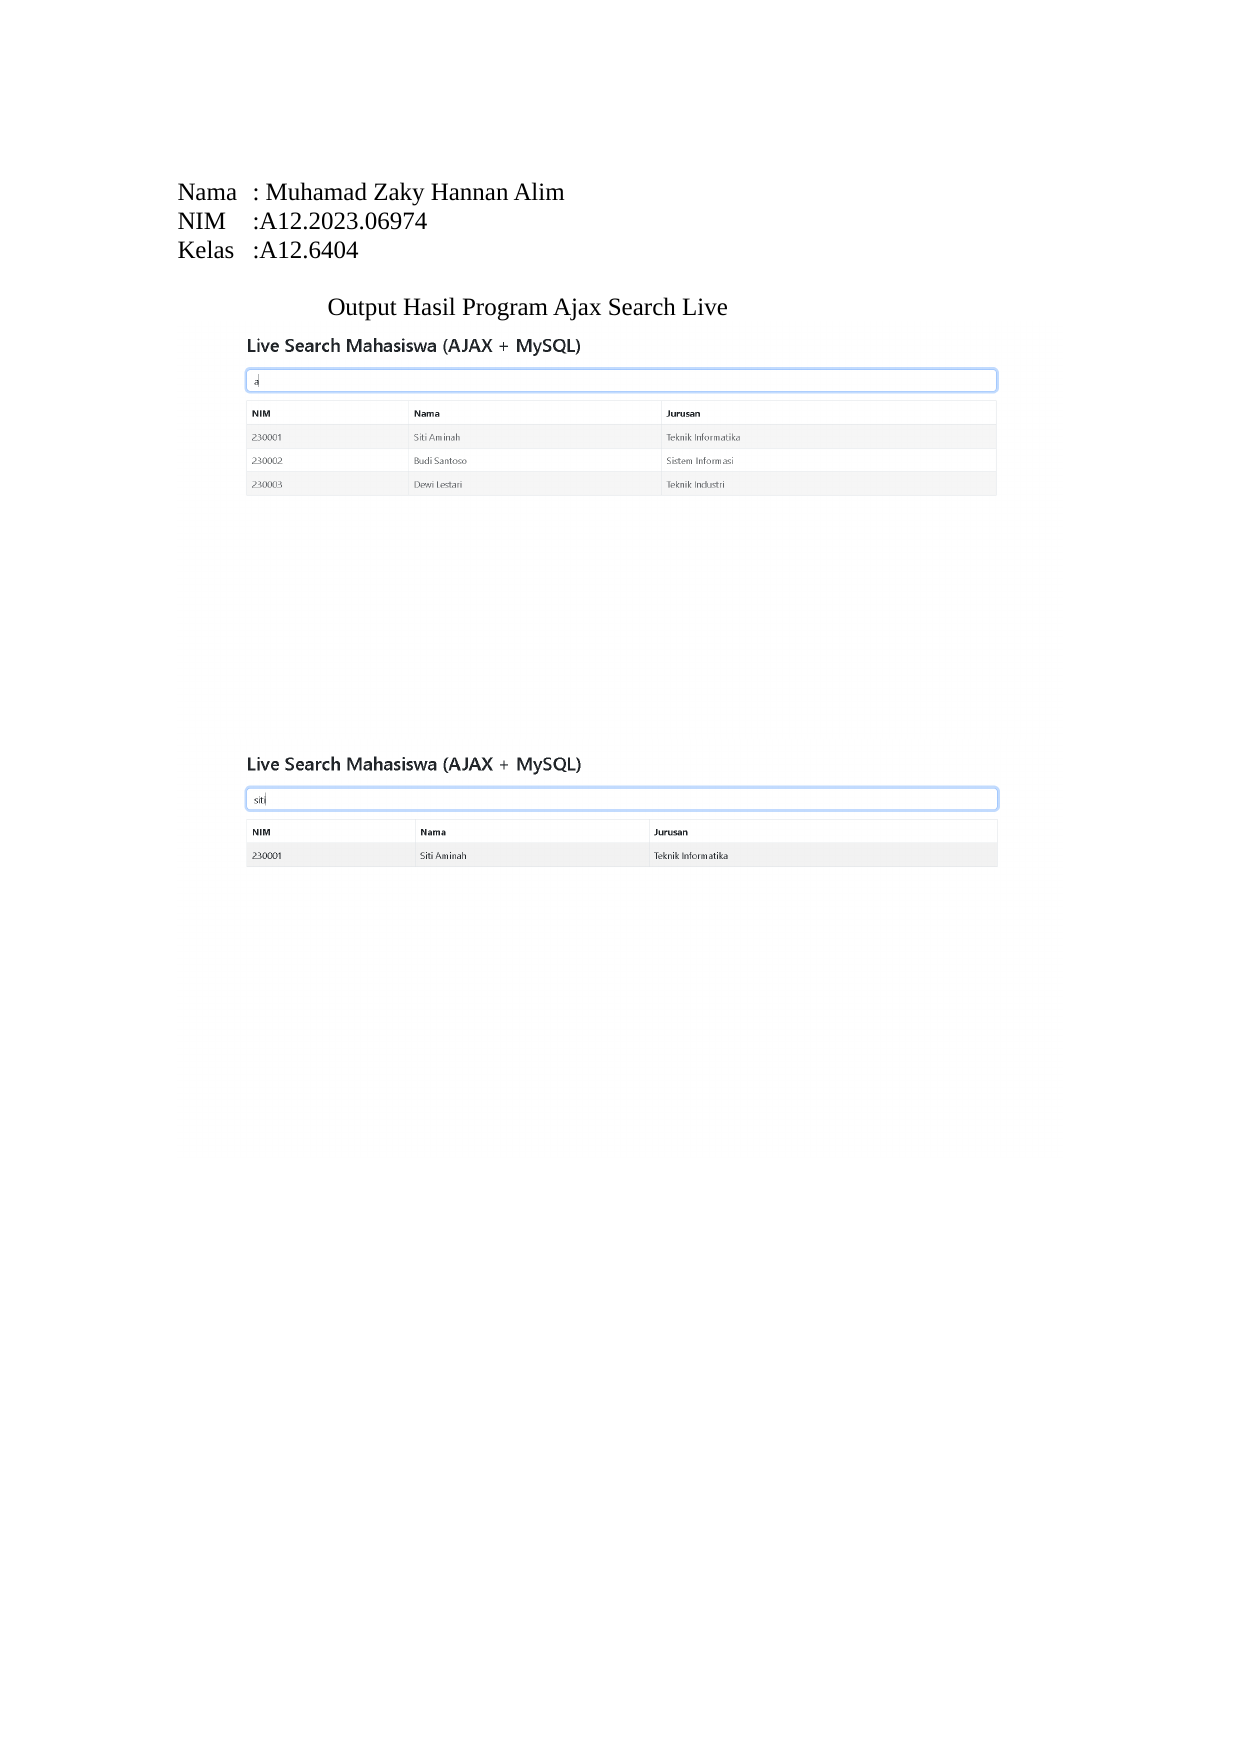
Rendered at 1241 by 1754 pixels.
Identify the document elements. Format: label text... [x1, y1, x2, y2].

text Output Hasil Program Ajax Search Live [177, 292, 1063, 321]
text Kelas :A12.6404 [177, 235, 1063, 263]
picture [177, 321, 1063, 1158]
text Nama : Muhamad Zaky Hannan Alim [177, 177, 1063, 206]
text NIM :A12.2023.06974 [177, 206, 1063, 235]
